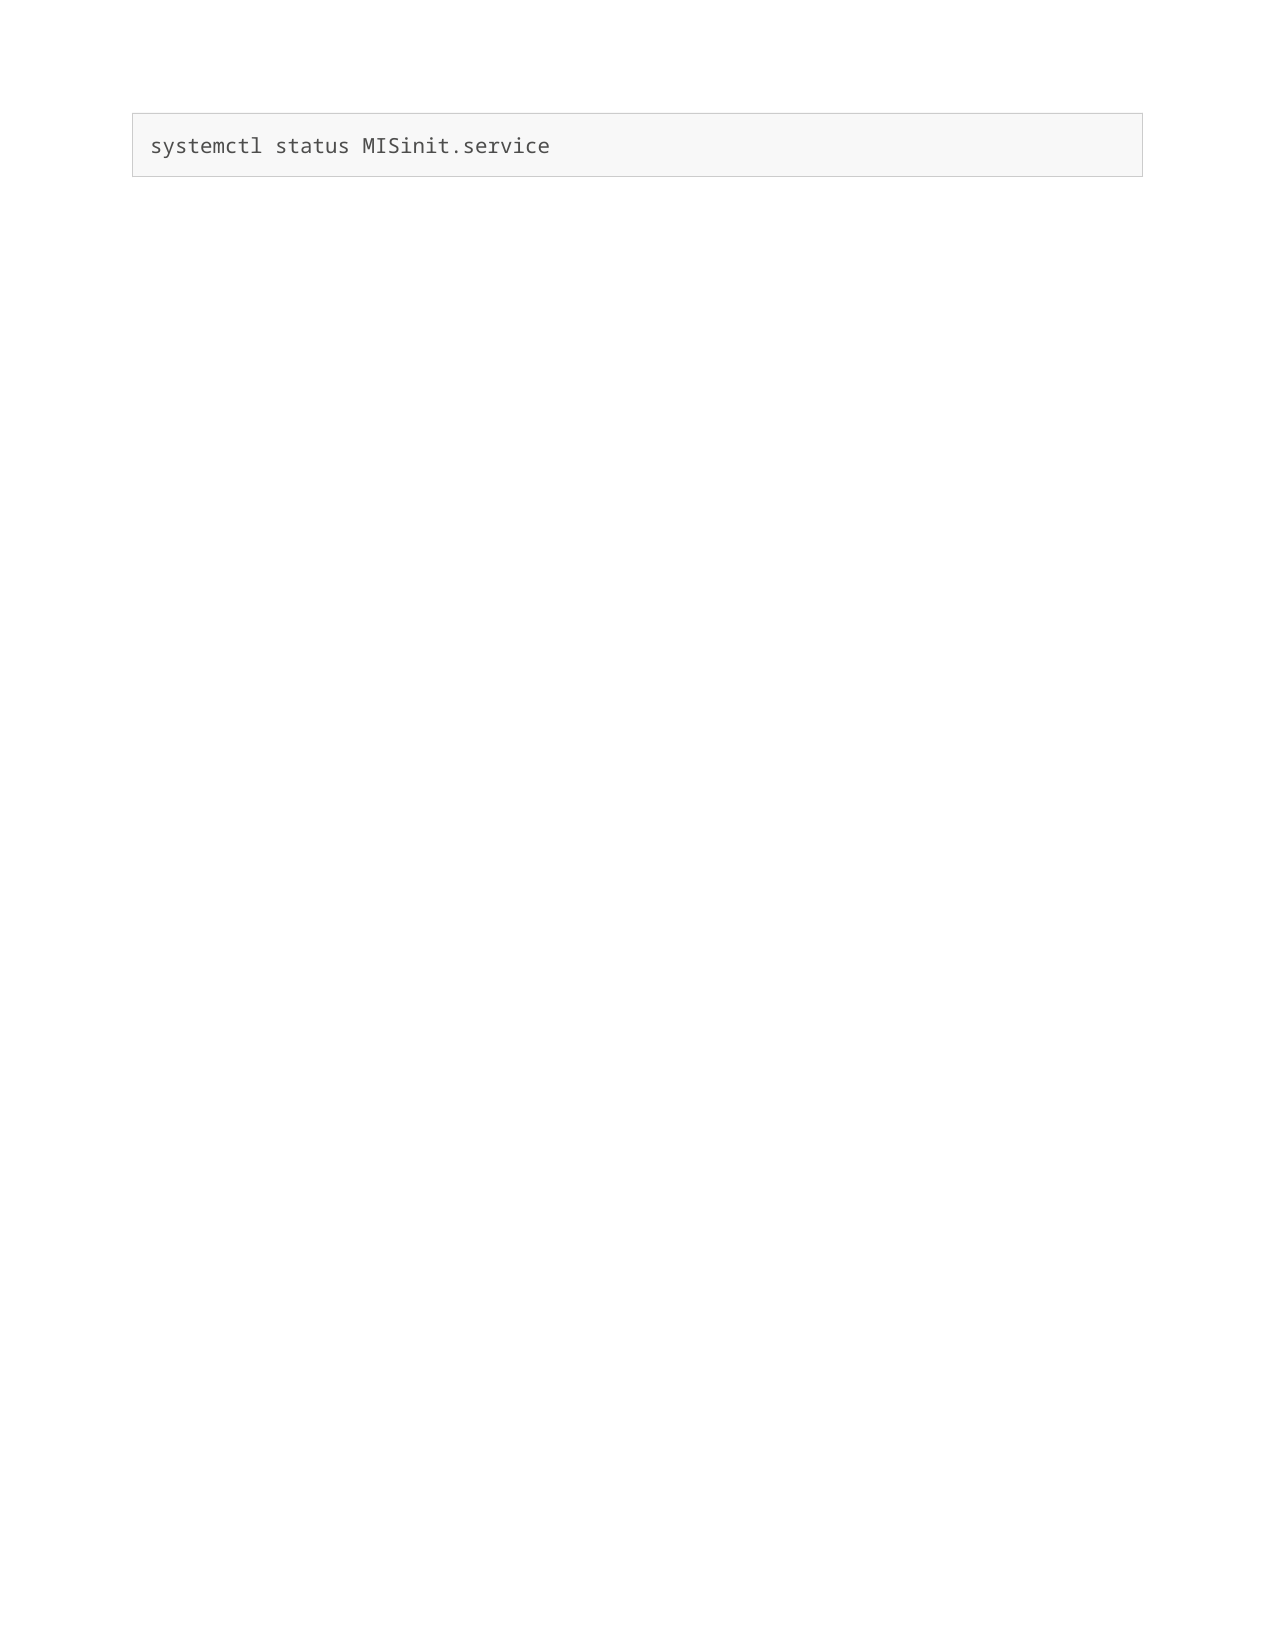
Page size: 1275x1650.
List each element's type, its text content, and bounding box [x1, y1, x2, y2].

text systemctl status MISinit.service [133, 114, 1142, 176]
